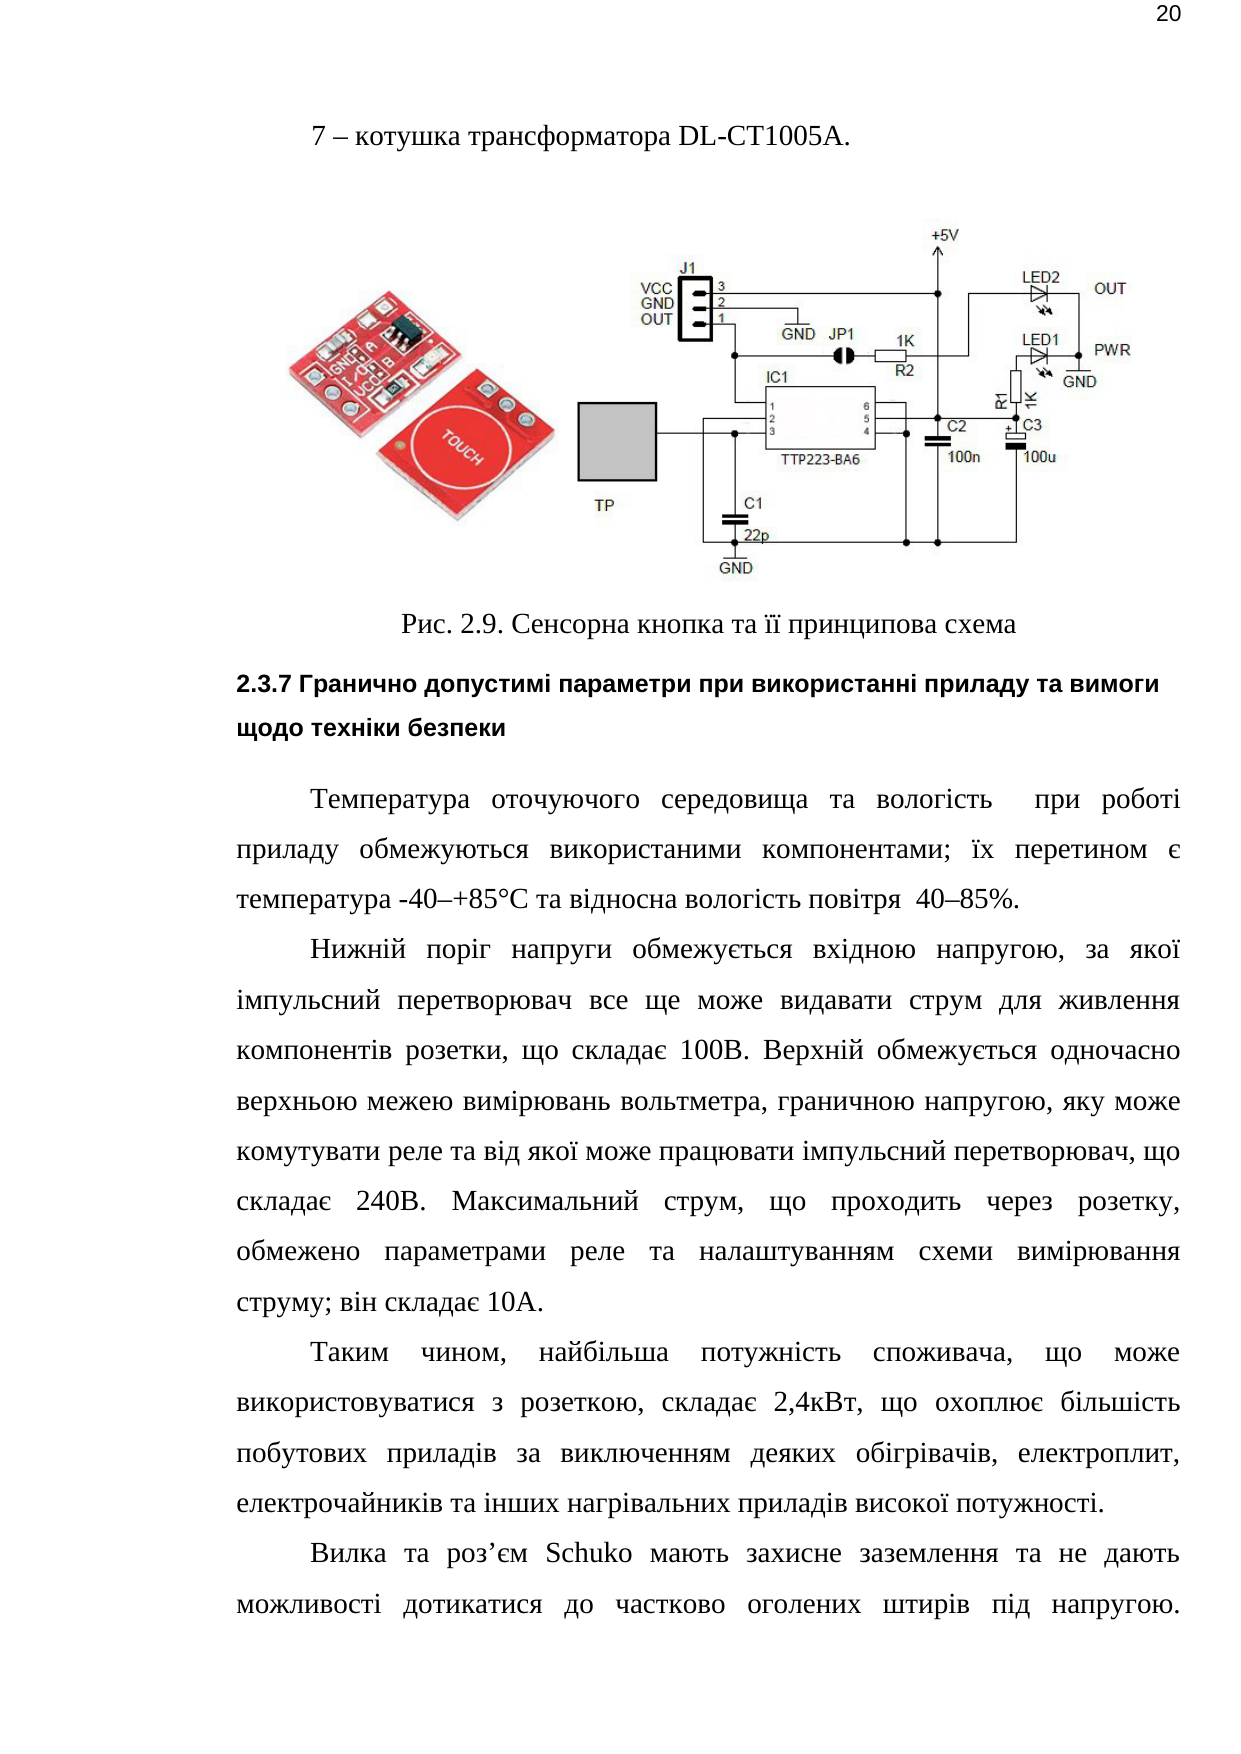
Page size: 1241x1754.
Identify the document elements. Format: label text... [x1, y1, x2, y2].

text Нижній поріг напруги обмежується вхідною напругою, за якої імпульсний перетворювач все ще може видавати струм для живлення компонентів розетки, що складає 100В. Верхній обмежується одночасно верхньою межею вимірювань вольтметра, граничною напругою, яку може комутувати реле та від якої може працювати імпульсний перетворювач, що складає 240В. Максимальний струм, що проходить через розетку, обмежено параметрами реле та налаштуванням схеми вимірювання струму; він складає 10А. [236, 932, 1181, 1317]
subtitle 2.3.7 Гранично допустимі параметри при використанні приладу та вимоги щодо техніки безпеки [236, 669, 1181, 741]
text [236, 1535, 1181, 1619]
text Таким чином, найбільша потужність споживача, що може використовуватися з розеткою, складає 2,4кВт, що охоплює більшість побутових приладів за виключенням деяких обігрівачів, електроплит, електрочайників та інших нагрівальних приладів високої потужності. [236, 1334, 1181, 1519]
picture [285, 218, 1132, 594]
text 7 – котушка трансформатора DL-CT1005A. [236, 118, 1181, 152]
text Рис. 2.9. Сенсорна кнопка та її принципова схема [236, 607, 1181, 640]
text Температура оточуючого середовища та вологість при роботі приладу обмежуються використаними компонентами; їх перетином є температура -40–+85°С та відносна вологість повітря 40–85%. [236, 781, 1181, 915]
